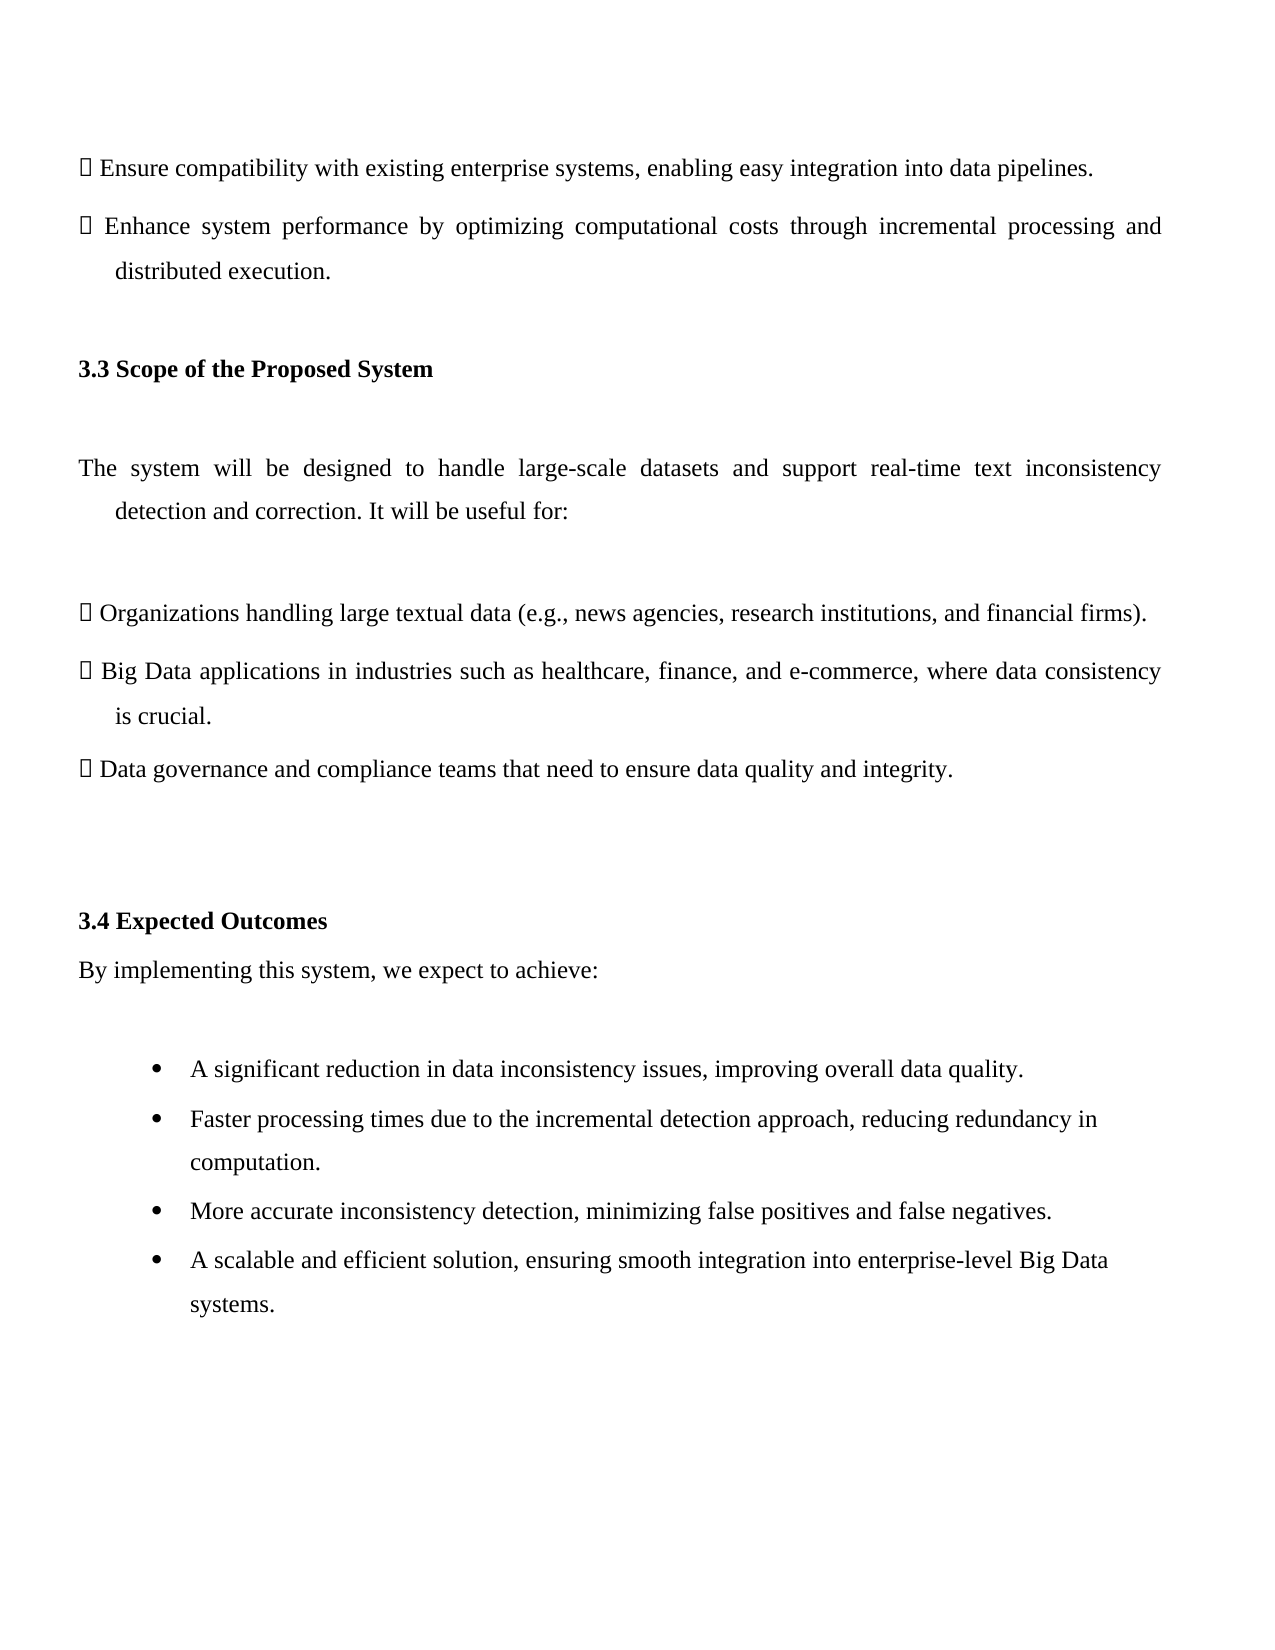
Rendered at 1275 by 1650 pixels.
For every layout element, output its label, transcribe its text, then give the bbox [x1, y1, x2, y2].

text ✅ Big Data applications in industries such as healthcare, finance, and e-commerce, where data consistency is crucial. [78, 652, 1162, 729]
list A scalable and efficient solution, ensuring smooth integration into enterprise-level Big Data systems. [152, 1246, 1162, 1317]
text By implementing this system, we expect to achieve: [78, 956, 1162, 984]
list A significant reduction in data inconsistency issues, improving overall data quality. [152, 1054, 1162, 1083]
text 3.4 Expected Outcomes [78, 906, 1162, 935]
text 🔹 Enhance system performance by optimizing computational costs through incremental processing and distributed execution. [78, 207, 1162, 284]
text 🔹 Ensure compatibility with existing enterprise systems, enabling easy integration into data pipelines. [78, 150, 1162, 184]
list More accurate inconsistency detection, minimizing false positives and false negatives. [152, 1196, 1162, 1225]
text ✅ Organizations handling large textual data (e.g., news agencies, research institutions, and financial firms). [78, 595, 1162, 629]
list Faster processing times due to the incremental detection approach, reducing redundancy in computation. [152, 1104, 1162, 1176]
text The system will be designed to handle large-scale datasets and support real-time text inconsistency detection and correction. It will be useful for: [78, 453, 1162, 525]
text ✅ Data governance and compliance teams that need to ensure data quality and integrity. [78, 750, 1162, 784]
text 3.3 Scope of the Proposed System [78, 354, 1162, 383]
